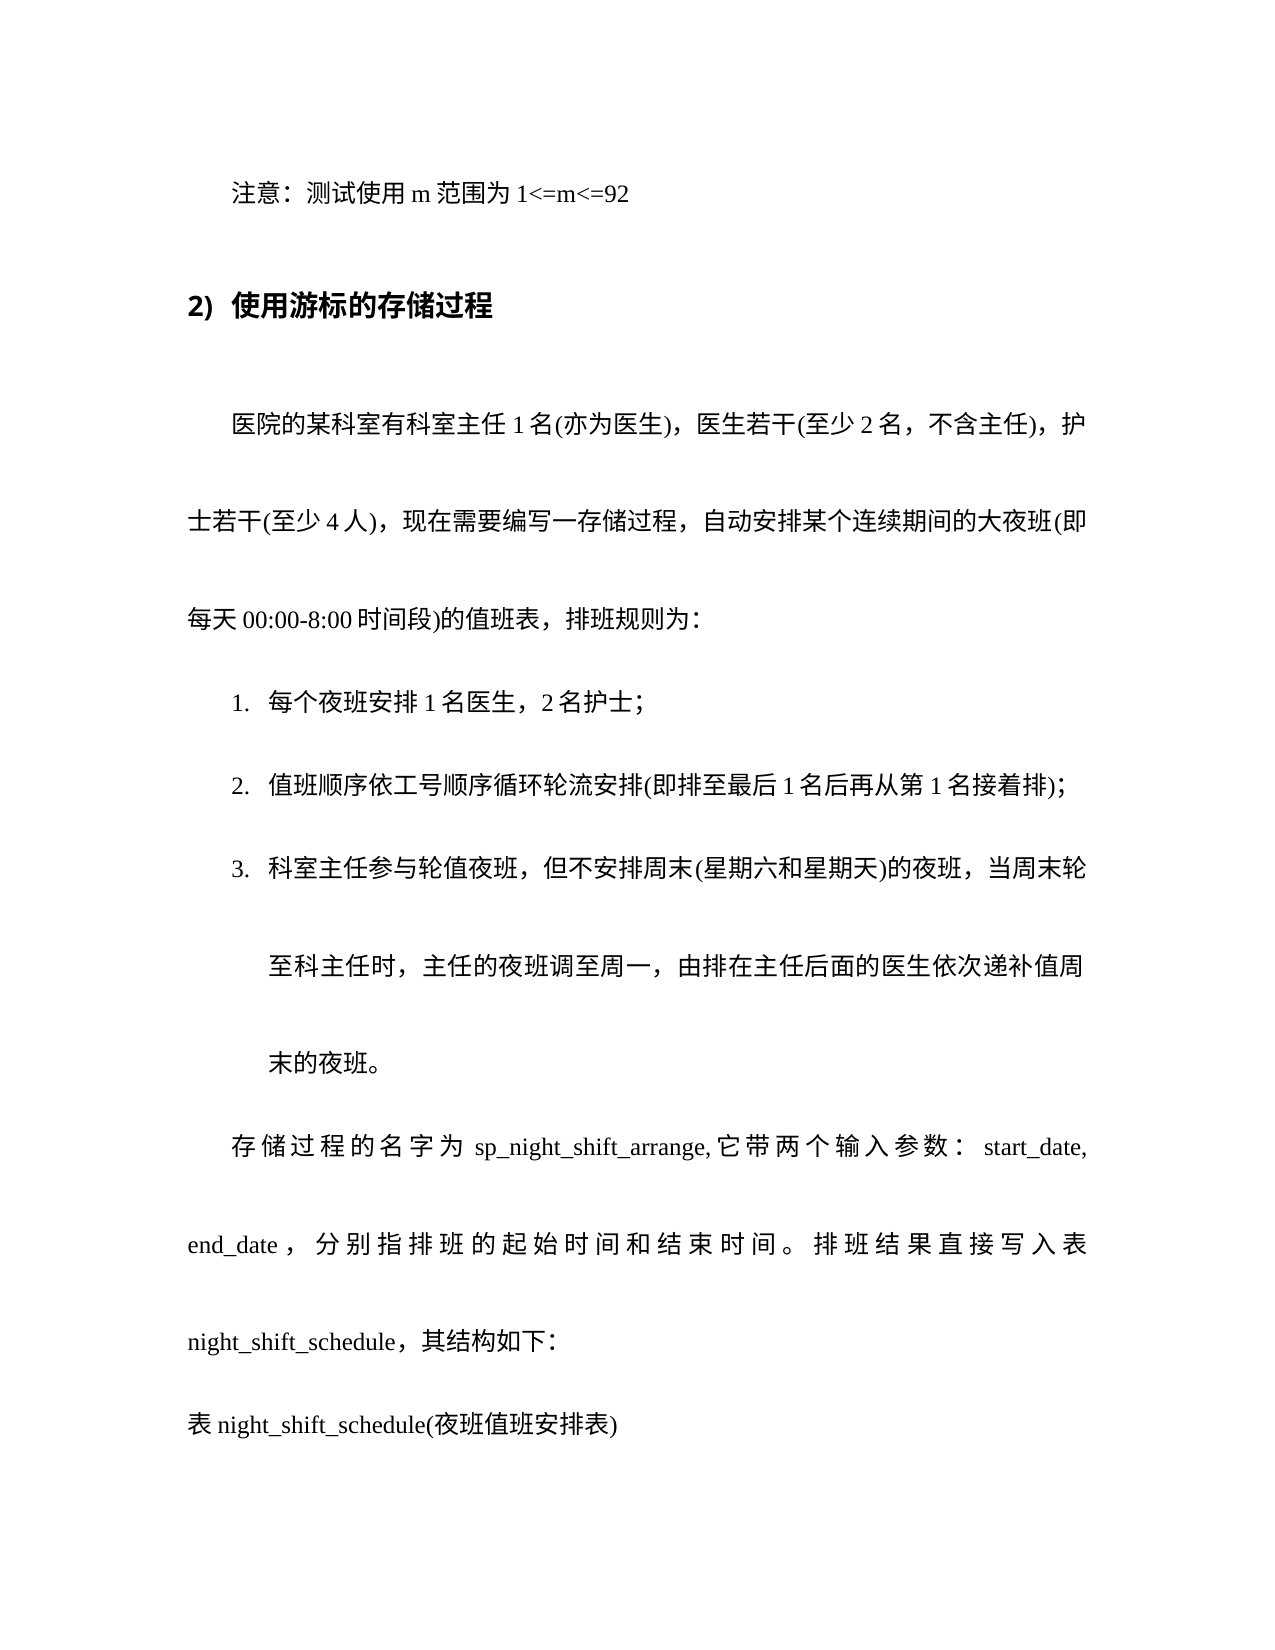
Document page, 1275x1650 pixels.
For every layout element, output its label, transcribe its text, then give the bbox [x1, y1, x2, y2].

list 每个夜班安排1名医生，2名护士； [231, 668, 1087, 733]
text 医院的某科室有科室主任1名(亦为医生)，医生若干(至少2名，不含主任)，护士若干(至少4人)，现在需要编写一存储过程，自动安排某个连续期间的大夜班(即每天00:00-8:00时间段)的值班表，排班规则为： [187, 390, 1087, 650]
list 科室主任参与轮值夜班，但不安排周末(星期六和星期天)的夜班，当周末轮至科主任时，主任的夜班调至周一，由排在主任后面的医生依次递补值周末的夜班。 [231, 834, 1087, 1094]
text 存储过程的名字为sp_night_shift_arrange,它带两个输入参数：start_date, end_date，分别指排班的起始时间和结束时间。排班结果直接写入表night_shift_schedule，其结构如下： [187, 1112, 1087, 1372]
text 表night_shift_schedule(夜班值班安排表) [187, 1391, 1087, 1456]
list 值班顺序依工号顺序循环轮流安排(即排至最后1名后再从第1名接着排)； [231, 751, 1087, 816]
subtitle 使用游标的存储过程 [187, 271, 1087, 336]
text 注意：测试使用m范围为1<=m<=92 [187, 159, 1087, 224]
